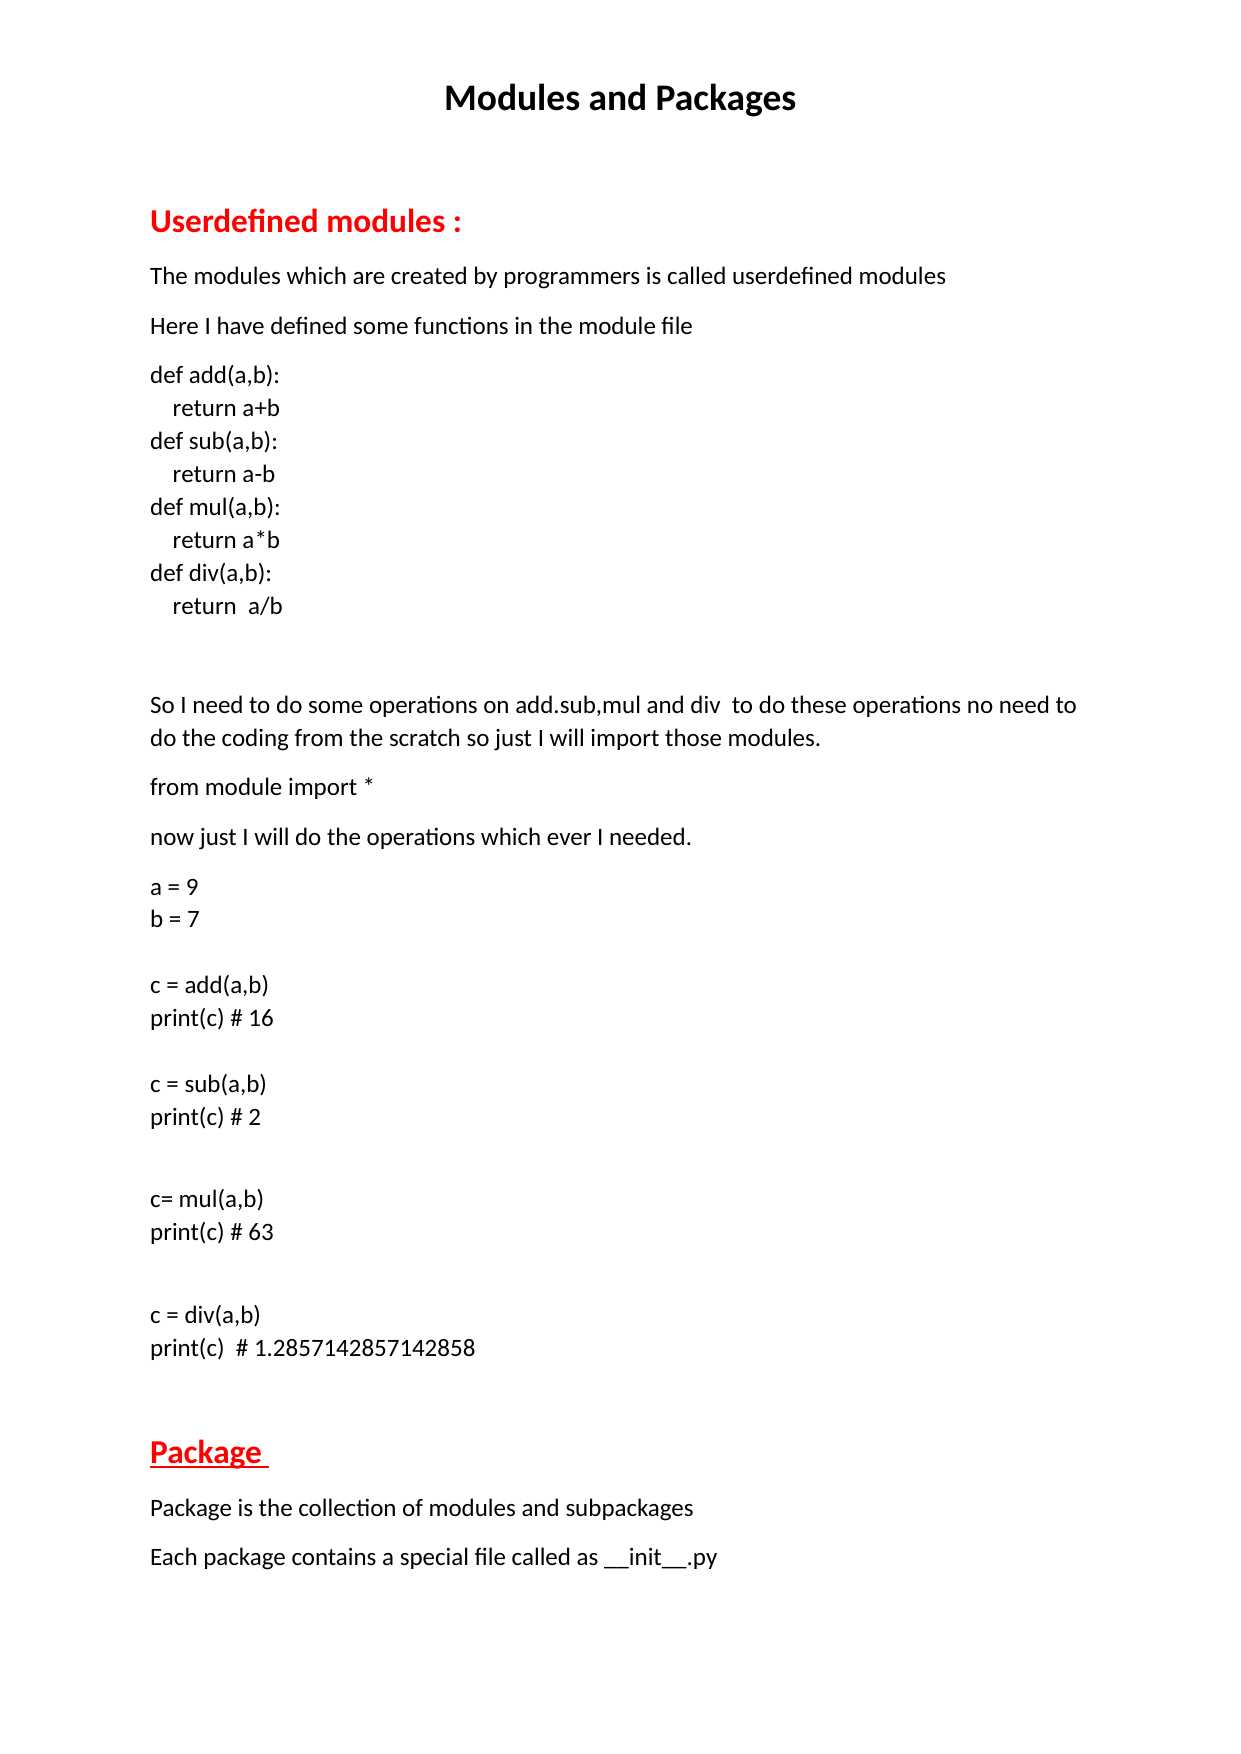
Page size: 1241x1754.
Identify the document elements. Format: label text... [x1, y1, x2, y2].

text c= mul(a,b) print(c) # 63 [150, 1151, 1090, 1247]
text c = div(a,b) print(c) # 1.2857142857142858 [150, 1266, 1090, 1362]
text Userdefined modules : [150, 199, 1090, 240]
text now just I will do the operations which ever I needed. [150, 821, 1090, 852]
text Each package contains a special file called as __init__.py [150, 1541, 1090, 1572]
text The modules which are created by programmers is called userdefined modules [150, 260, 1090, 291]
text Here I have defined some functions in the module file [150, 310, 1090, 340]
text a = 9 b = 7 c = add(a,b) print(c) # 16 c = sub(a,b) print(c) # 2 [150, 871, 1090, 1132]
text def add(a,b): return a+b def sub(a,b): return a-b def mul(a,b): return a*b def div(a,b): return a/b [150, 359, 1090, 620]
text So I need to do some operations on add.sub,mul and div to do these operations no need to do the coding from the scratch so just I will import those modules. [150, 689, 1090, 752]
text from module import * [150, 771, 1090, 802]
text Package [150, 1431, 1090, 1472]
text Package is the collection of modules and subpackages [150, 1492, 1090, 1522]
